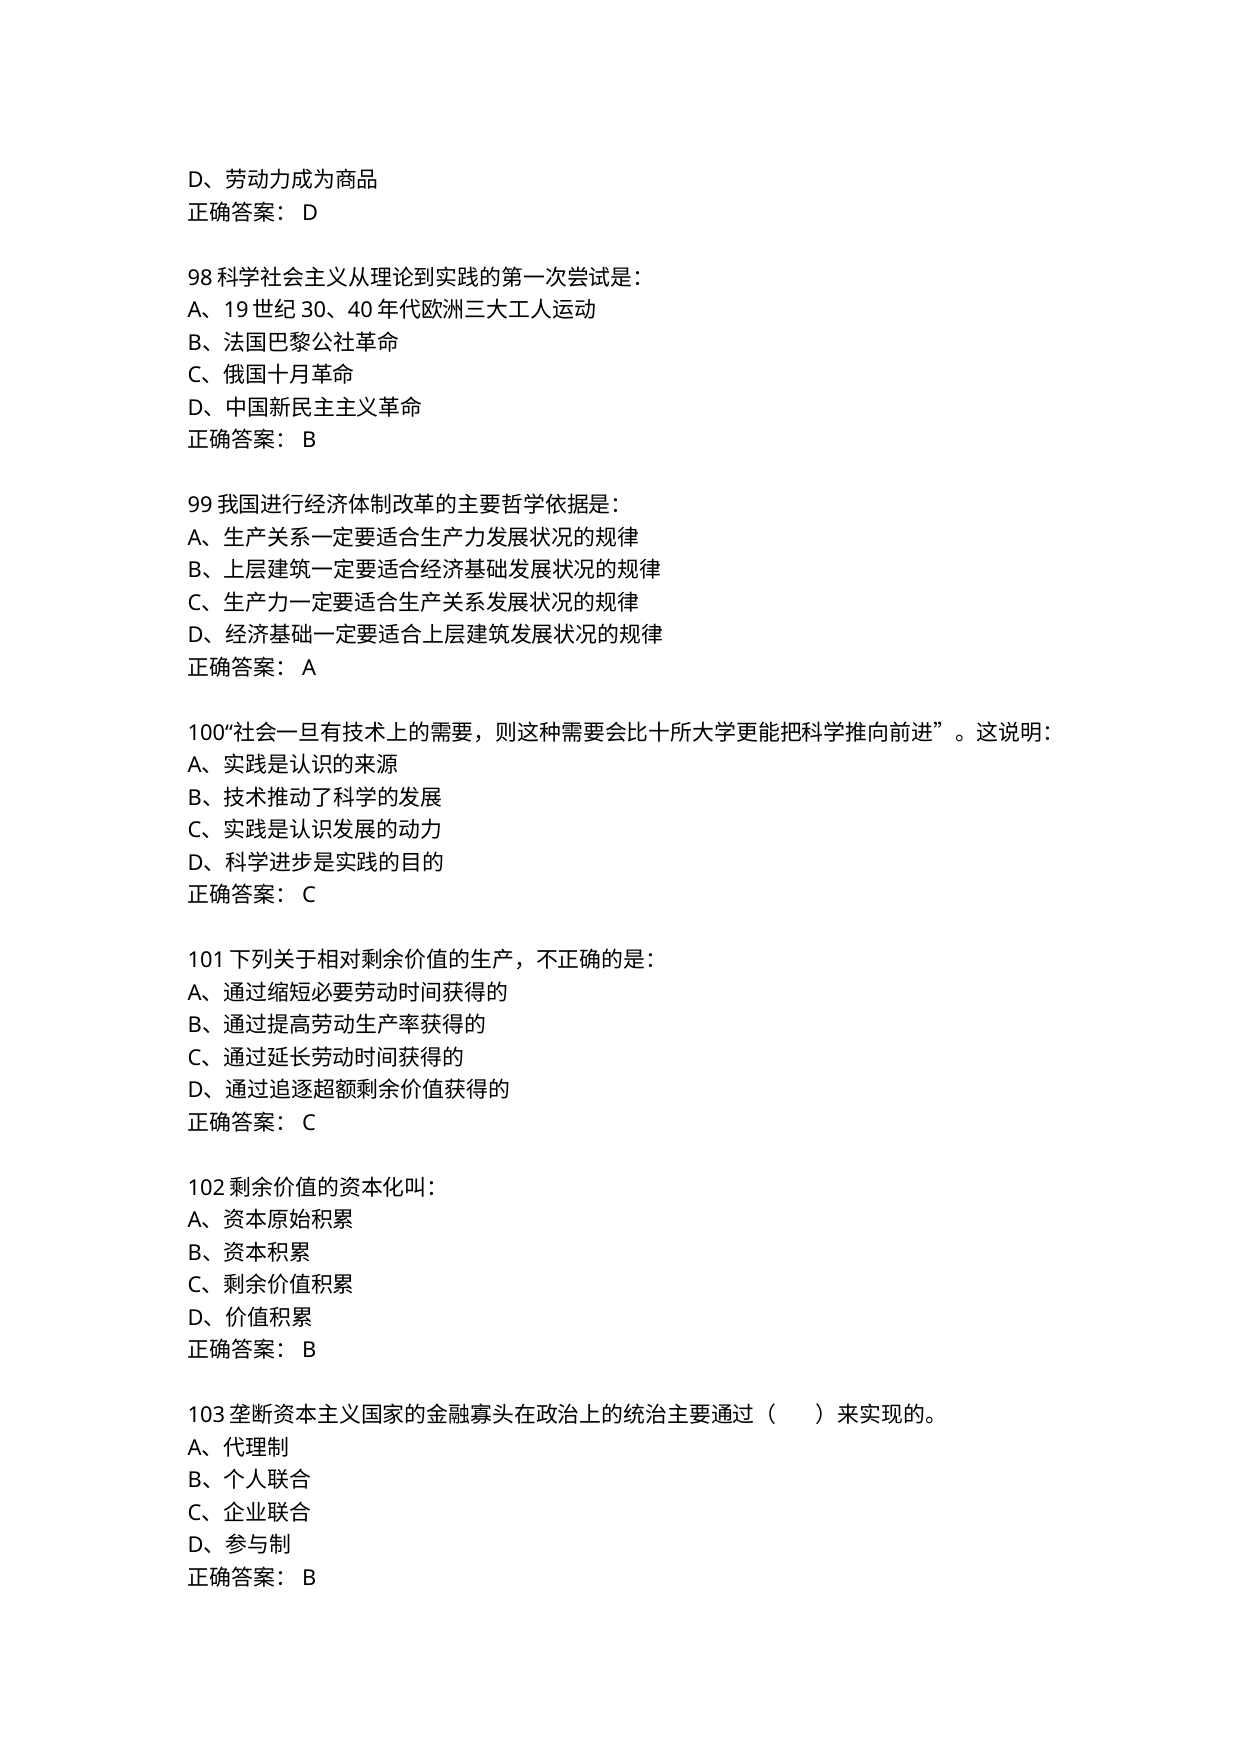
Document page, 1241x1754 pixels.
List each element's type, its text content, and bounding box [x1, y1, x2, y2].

text D、通过追逐超额剩余价值获得的 [187, 1072, 1053, 1104]
text 102剩余价值的资本化叫： [187, 1169, 1053, 1202]
text B、个人联合 [187, 1462, 1053, 1494]
text A、代理制 [187, 1429, 1053, 1462]
text 正确答案： C [187, 877, 1053, 909]
text 100“社会一旦有技术上的需要，则这种需要会比十所大学更能把科学推向前进”。这说明： [187, 714, 1053, 747]
text C、通过延长劳动时间获得的 [187, 1039, 1053, 1072]
text 正确答案： B [187, 1332, 1053, 1364]
text B、法国巴黎公社革命 [187, 324, 1053, 357]
text B、上层建筑一定要适合经济基础发展状况的规律 [187, 552, 1053, 584]
text A、19世纪30、40年代欧洲三大工人运动 [187, 292, 1053, 324]
text C、剩余价值积累 [187, 1267, 1053, 1299]
text 103垄断资本主义国家的金融寡头在政治上的统治主要通过（ ）来实现的。 [187, 1397, 1053, 1429]
text 正确答案： B [187, 422, 1053, 454]
text D、中国新民主主义革命 [187, 389, 1053, 422]
text D、经济基础一定要适合上层建筑发展状况的规律 [187, 617, 1053, 649]
text D、劳动力成为商品 [187, 162, 1053, 194]
text 101下列关于相对剩余价值的生产，不正确的是： [187, 942, 1053, 974]
text B、资本积累 [187, 1234, 1053, 1267]
text D、参与制 [187, 1527, 1053, 1559]
text C、俄国十月革命 [187, 357, 1053, 389]
text 98科学社会主义从理论到实践的第一次尝试是： [187, 259, 1053, 292]
text 正确答案： A [187, 649, 1053, 682]
text A、通过缩短必要劳动时间获得的 [187, 974, 1053, 1007]
text 99我国进行经济体制改革的主要哲学依据是： [187, 487, 1053, 519]
text B、通过提高劳动生产率获得的 [187, 1007, 1053, 1039]
text 正确答案： B [187, 1559, 1053, 1592]
text C、企业联合 [187, 1494, 1053, 1527]
text B、技术推动了科学的发展 [187, 779, 1053, 812]
text C、实践是认识发展的动力 [187, 812, 1053, 844]
text D、价值积累 [187, 1299, 1053, 1332]
text A、资本原始积累 [187, 1202, 1053, 1234]
text C、生产力一定要适合生产关系发展状况的规律 [187, 584, 1053, 617]
text A、生产关系一定要适合生产力发展状况的规律 [187, 519, 1053, 552]
text A、实践是认识的来源 [187, 747, 1053, 779]
text 正确答案： C [187, 1104, 1053, 1137]
text 正确答案： D [187, 194, 1053, 227]
text D、科学进步是实践的目的 [187, 844, 1053, 877]
